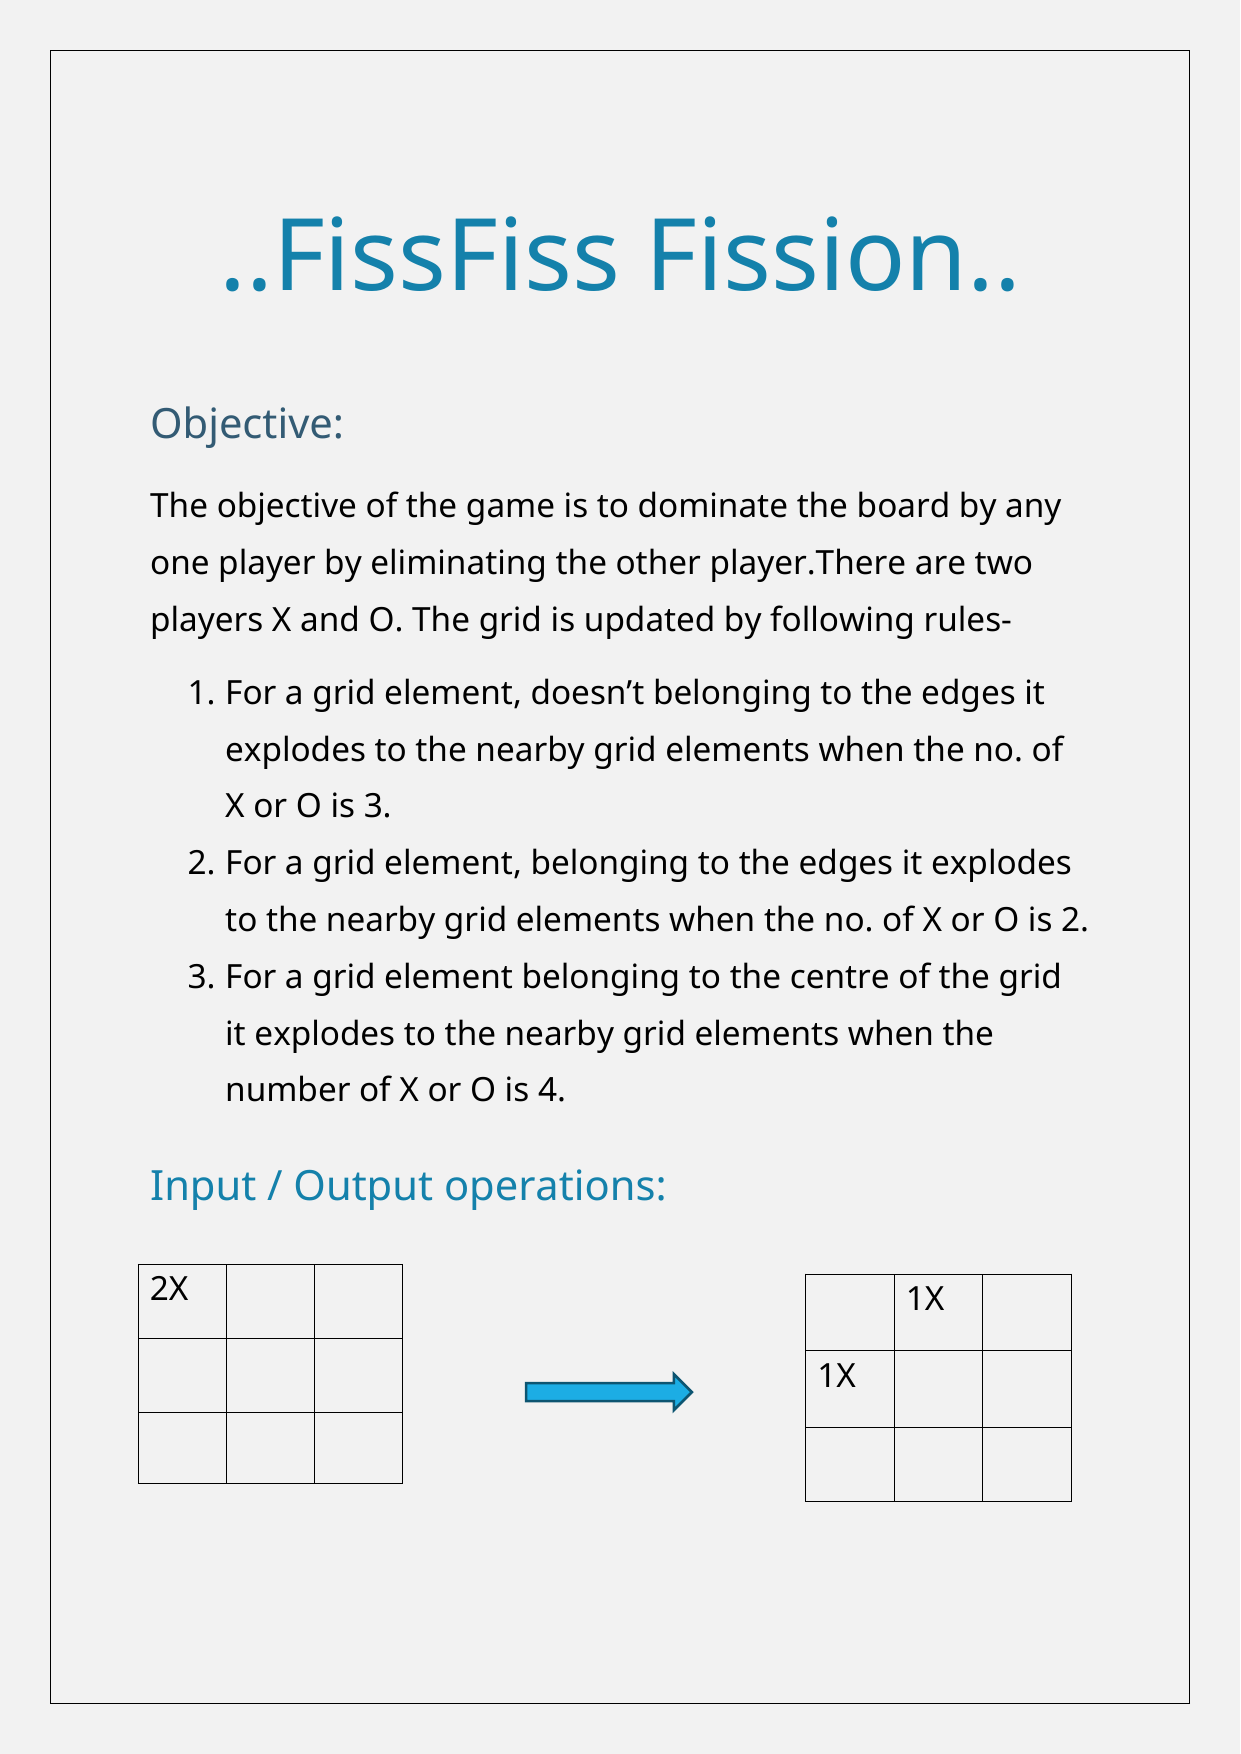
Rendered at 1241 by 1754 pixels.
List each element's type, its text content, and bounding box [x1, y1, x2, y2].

subtitle Objective: [150, 394, 1090, 451]
table_cell [227, 1413, 314, 1483]
table_cell [315, 1339, 402, 1412]
table_cell [983, 1351, 1071, 1427]
table_cell [139, 1339, 226, 1412]
table_cell [227, 1339, 314, 1412]
table_cell [139, 1413, 226, 1483]
list For a grid element, belonging to the edges it explodes to the nearby grid elements when the no. of X or O is 2. [187, 839, 1090, 941]
list For a grid element, doesn’t belonging to the edges it explodes to the nearby grid elements when the no. of X or O is 3. [187, 669, 1090, 828]
table_cell 1X [806, 1351, 894, 1427]
text The objective of the game is to dominate the board by any one player by eliminating the other player.There are two players X and O. The grid is updated by following rules- [150, 482, 1090, 641]
subtitle Input / Output operations: [150, 1156, 1090, 1213]
table_cell [895, 1428, 982, 1501]
list For a grid element belonging to the centre of the grid it explodes to the nearby grid elements when the number of X or O is 4. [187, 953, 1090, 1112]
table_header [315, 1265, 402, 1338]
table_header 1X [895, 1275, 982, 1350]
table_header [983, 1275, 1071, 1350]
table_header 2X [139, 1265, 226, 1338]
table_header [227, 1265, 314, 1338]
table_header [806, 1275, 894, 1350]
table_cell [315, 1413, 402, 1483]
subtitle ..FissFiss Fission.. [150, 183, 1090, 319]
table_cell [806, 1428, 894, 1501]
table_cell [895, 1351, 982, 1427]
table_cell [983, 1428, 1071, 1501]
